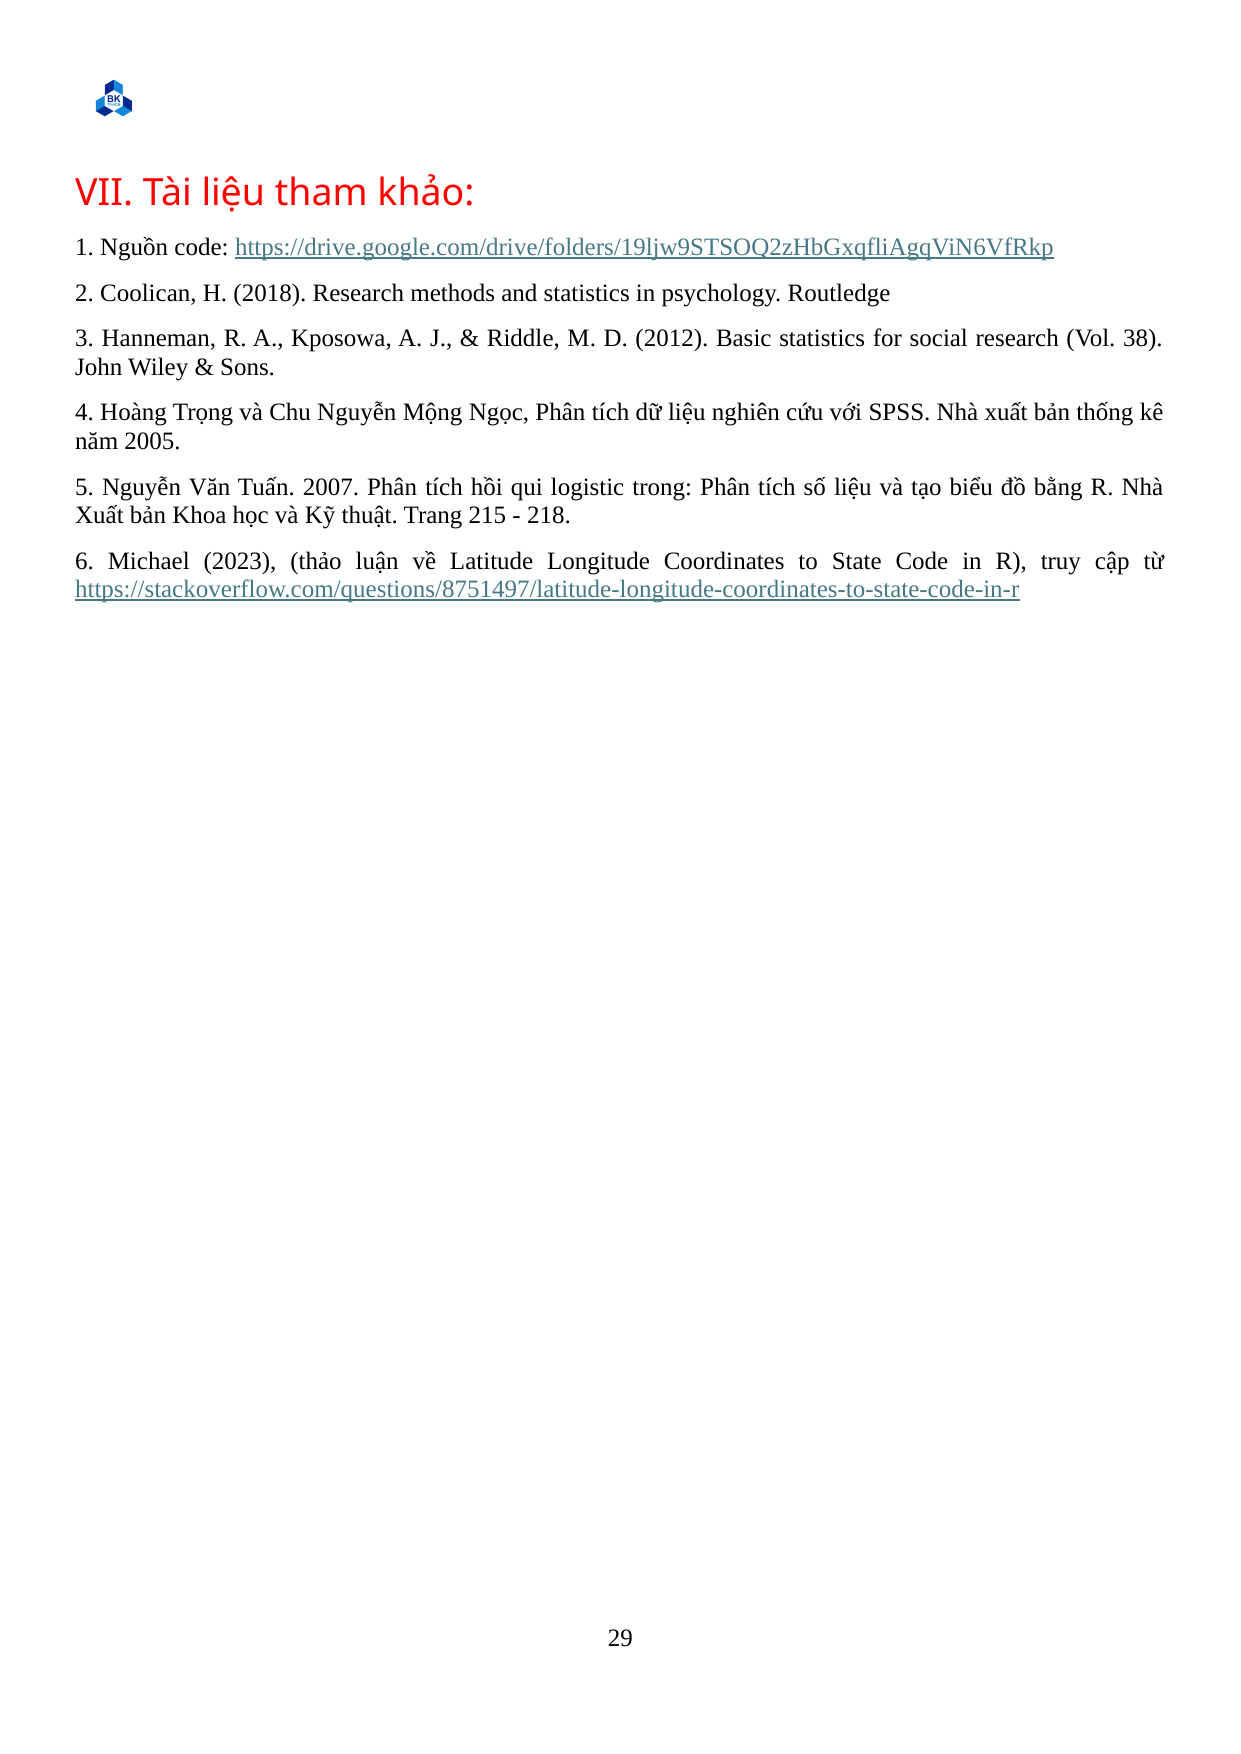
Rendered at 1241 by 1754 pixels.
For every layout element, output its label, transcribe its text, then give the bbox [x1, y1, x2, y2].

text 2. Coolican, H. (2018). Research methods and statistics in psychology. Routledge [75, 278, 1165, 307]
picture [75, 73, 152, 128]
text 6. Michael (2023), (thảo luận về Latitude Longitude Coordinates to State Code in R), truy cập từ https://stackoverflow.com/questions/8751497/latitude-longitude-coordinates-to-state-code-in-r [75, 546, 1165, 603]
text 4. Hoàng Trọng và Chu Nguyễn Mộng Ngọc, Phân tích dữ liệu nghiên cứu với SPSS. Nhà xuất bản thống kê năm 2005. [75, 397, 1165, 455]
text 5. Nguyễn Văn Tuấn. 2007. Phân tích hồi qui logistic trong: Phân tích số liệu và tạo biểu đồ bằng R. Nhà Xuất bản Khoa học và Kỹ thuật. Trang 215 - 218. [75, 472, 1165, 529]
subtitle VII. Tài liệu tham khảo: [75, 166, 1165, 217]
text 1. Nguồn code: https://drive.google.com/drive/folders/19ljw9STSOQ2zHbGxqfliAgqViN6VfRkp [75, 232, 1165, 261]
text 3. Hanneman, R. A., Kposowa, A. J., & Riddle, M. D. (2012). Basic statistics for social research (Vol. 38). John Wiley & Sons. [75, 323, 1165, 381]
